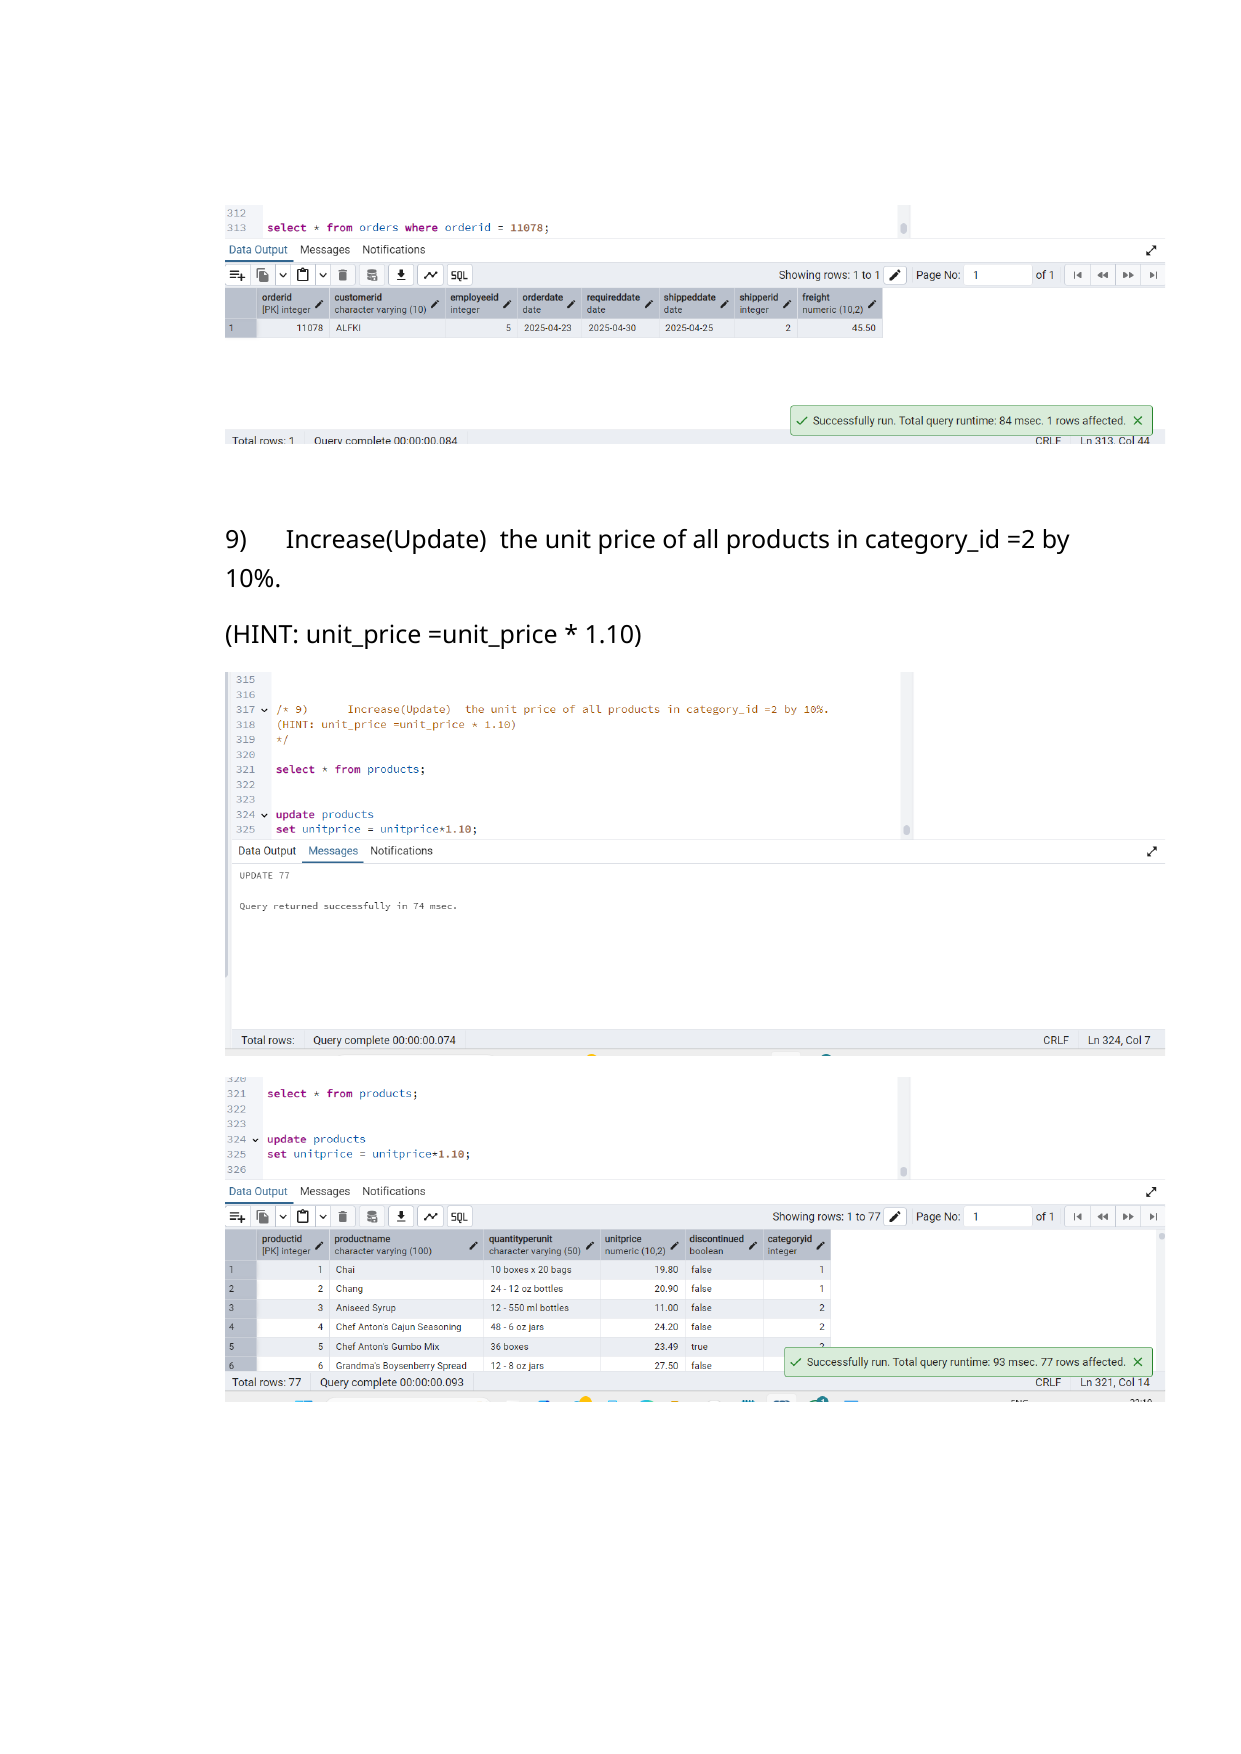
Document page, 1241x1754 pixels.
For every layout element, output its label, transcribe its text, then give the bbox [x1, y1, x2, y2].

picture [225, 672, 1166, 1056]
picture [225, 205, 1166, 444]
text (HINT: unit_price =unit_price * 1.10) [225, 616, 1090, 650]
picture [225, 1077, 1166, 1402]
text 9) Increase(Update) the unit price of all products in category_id =2 by 10%. [225, 521, 1090, 594]
